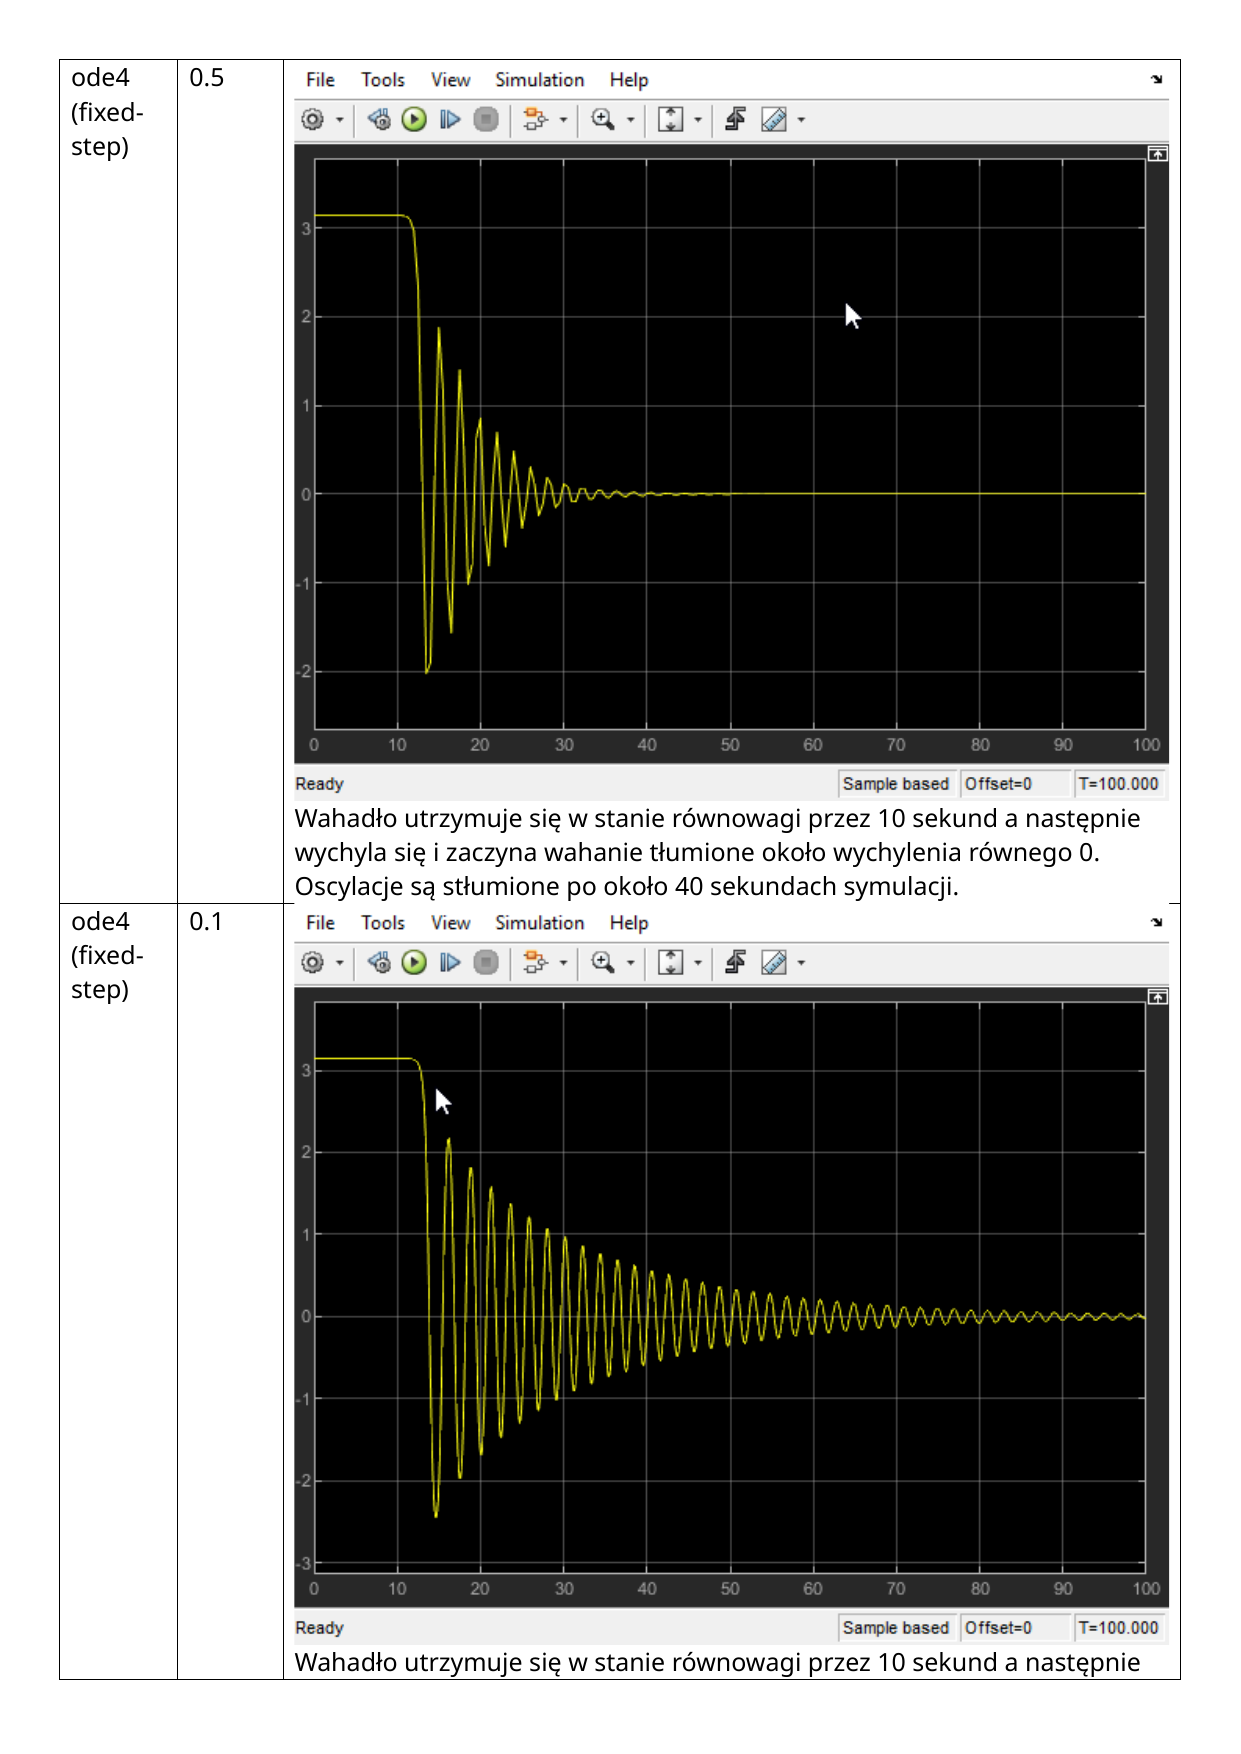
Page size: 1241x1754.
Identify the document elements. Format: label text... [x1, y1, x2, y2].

picture [294, 60, 1170, 801]
table_cell ode4 (fixed-step) [60, 60, 177, 903]
picture [294, 903, 1170, 1645]
table_cell 0.1 [178, 904, 283, 1678]
table_cell 0.5 [178, 60, 283, 903]
table_cell ode4 (fixed-step) [60, 904, 177, 1678]
table_cell Wahadło utrzymuje się w stanie równowagi przez 10 sekund a następnie wychyla się i zaczyna wahanie tłumione około wychylenia równego 0. Oscylacje są stłumione po około 40 sekundach symulacji. [284, 60, 1180, 903]
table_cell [284, 904, 1180, 1678]
